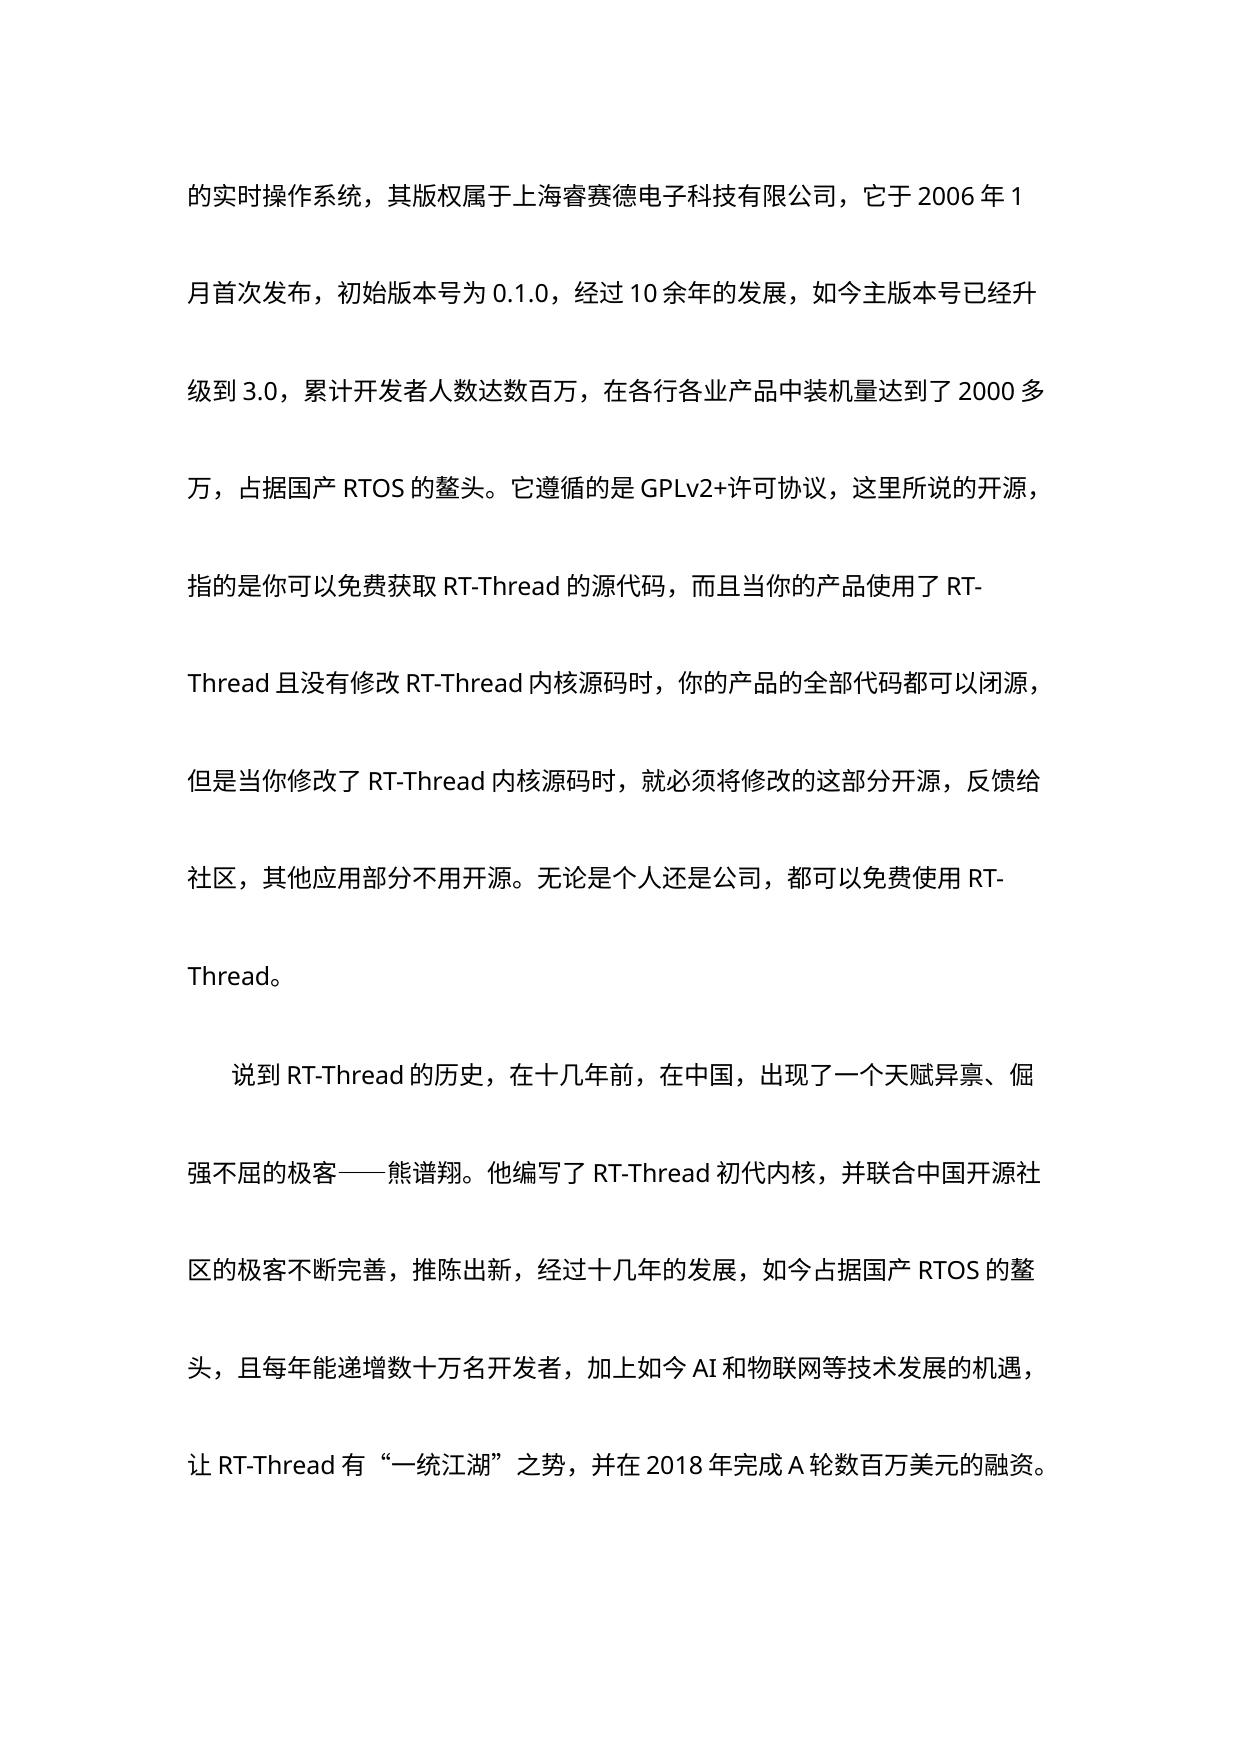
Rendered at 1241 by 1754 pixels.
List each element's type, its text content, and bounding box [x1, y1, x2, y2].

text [187, 162, 1053, 1007]
text 说到RT-Thread的历史，在十几年前，在中国，出现了一个天赋异禀、倔强不屈的极客——熊谱翔。他编写了RT-Thread初代内核，并联合中国开源社区的极客不断完善，推陈出新，经过十几年的发展，如今占据国产RTOS的鳌头，且每年能递增数十万名开发者，加上如今AI和物联网等技术发展的机遇，让RT-Thread有“一统江湖”之势，并在2018年完成A轮数百万美元的融资。 [187, 1041, 1053, 1496]
